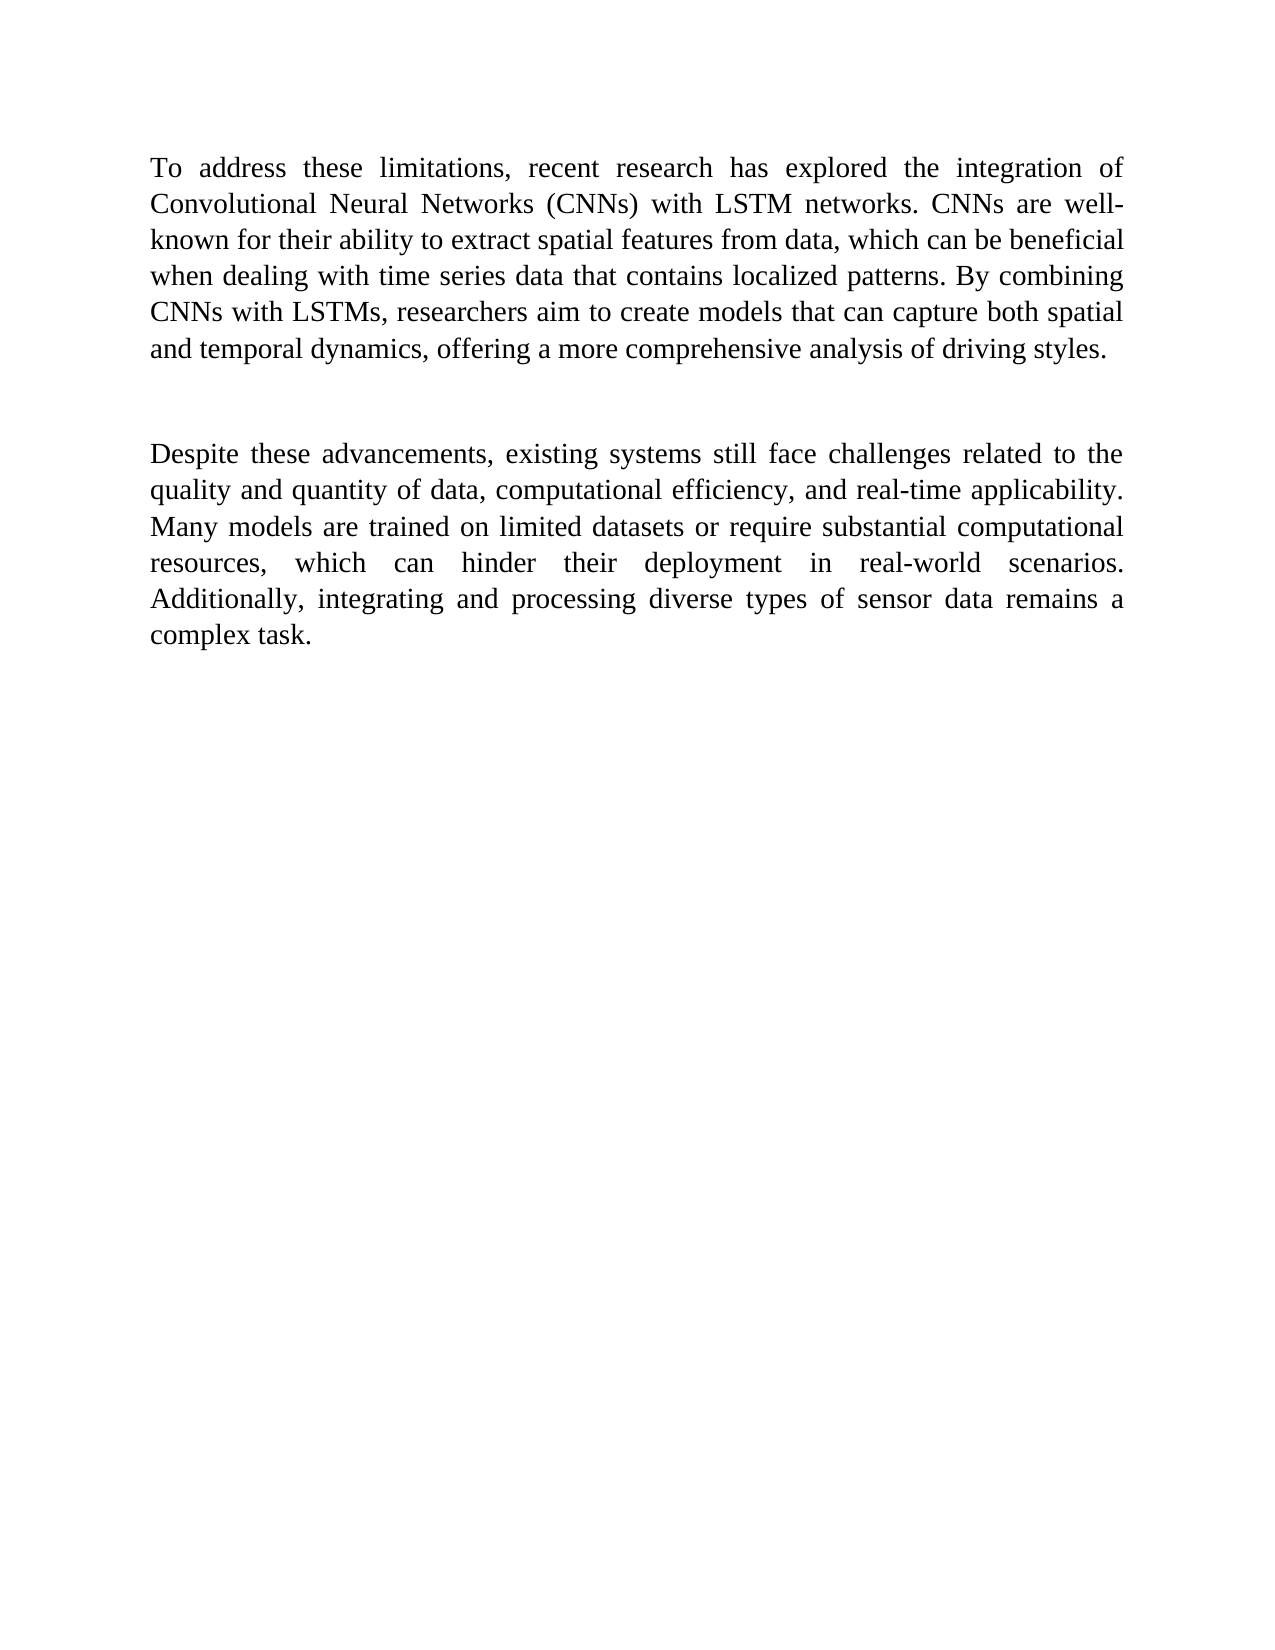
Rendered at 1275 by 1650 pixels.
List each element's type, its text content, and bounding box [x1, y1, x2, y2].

text To address these limitations, recent research has explored the integration of Convolutional Neural Networks (CNNs) with LSTM networks. CNNs are well-known for their ability to extract spatial features from data, which can be beneficial when dealing with time series data that contains localized patterns. By combining CNNs with LSTMs, researchers aim to create models that can capture both spatial and temporal dynamics, offering a more comprehensive analysis of driving styles. [150, 150, 1125, 364]
text Despite these advancements, existing systems still face challenges related to the quality and quantity of data, computational efficiency, and real-time applicability. Many models are trained on limited datasets or require substantial computational resources, which can hinder their deployment in real-world scenarios. Additionally, integrating and processing diverse types of sensor data remains a complex task. [150, 436, 1125, 651]
